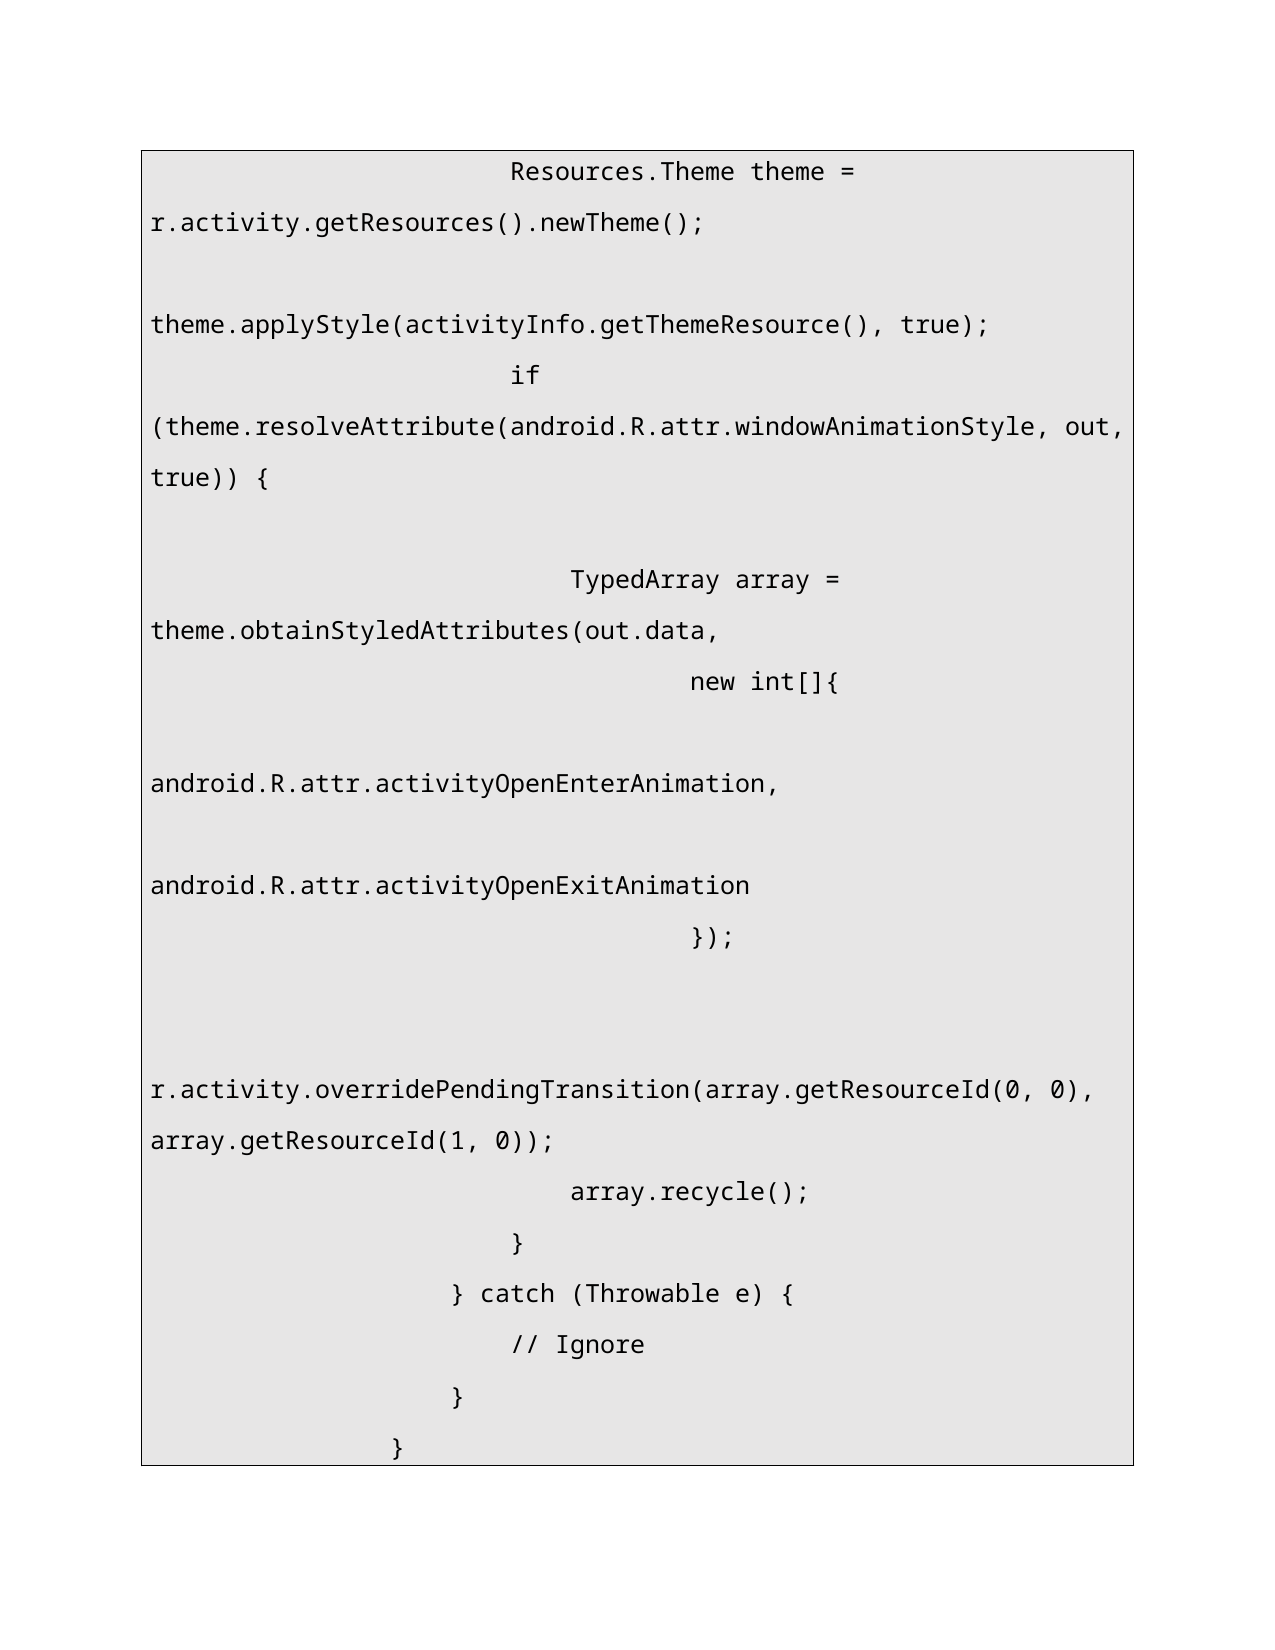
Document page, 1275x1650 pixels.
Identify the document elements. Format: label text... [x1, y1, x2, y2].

text r.activity.overridePendingTransition(array.getResourceId(0, 0), array.getResourceId(1, 0)); [142, 1018, 1133, 1157]
text } [142, 1222, 1133, 1259]
text } [142, 1375, 1133, 1412]
text new int[]{ [142, 660, 1133, 698]
text android.R.attr.activityOpenExitAnimation [142, 813, 1133, 902]
text array.recycle(); [142, 1171, 1133, 1208]
text android.R.attr.activityOpenEnterAnimation, [142, 711, 1133, 800]
text } catch (Throwable e) { [142, 1273, 1133, 1310]
text }); [142, 916, 1133, 953]
text Resources.Theme theme = r.activity.getResources().newTheme(); [142, 151, 1133, 238]
text // Ignore [142, 1324, 1133, 1361]
text if (theme.resolveAttribute(android.R.attr.windowAnimationStyle, out, true)) { [142, 354, 1133, 493]
text TypedArray array = theme.obtainStyledAttributes(out.data, [142, 558, 1133, 647]
text theme.applyStyle(activityInfo.getThemeResource(), true); [142, 252, 1133, 340]
text } [142, 1426, 1133, 1465]
